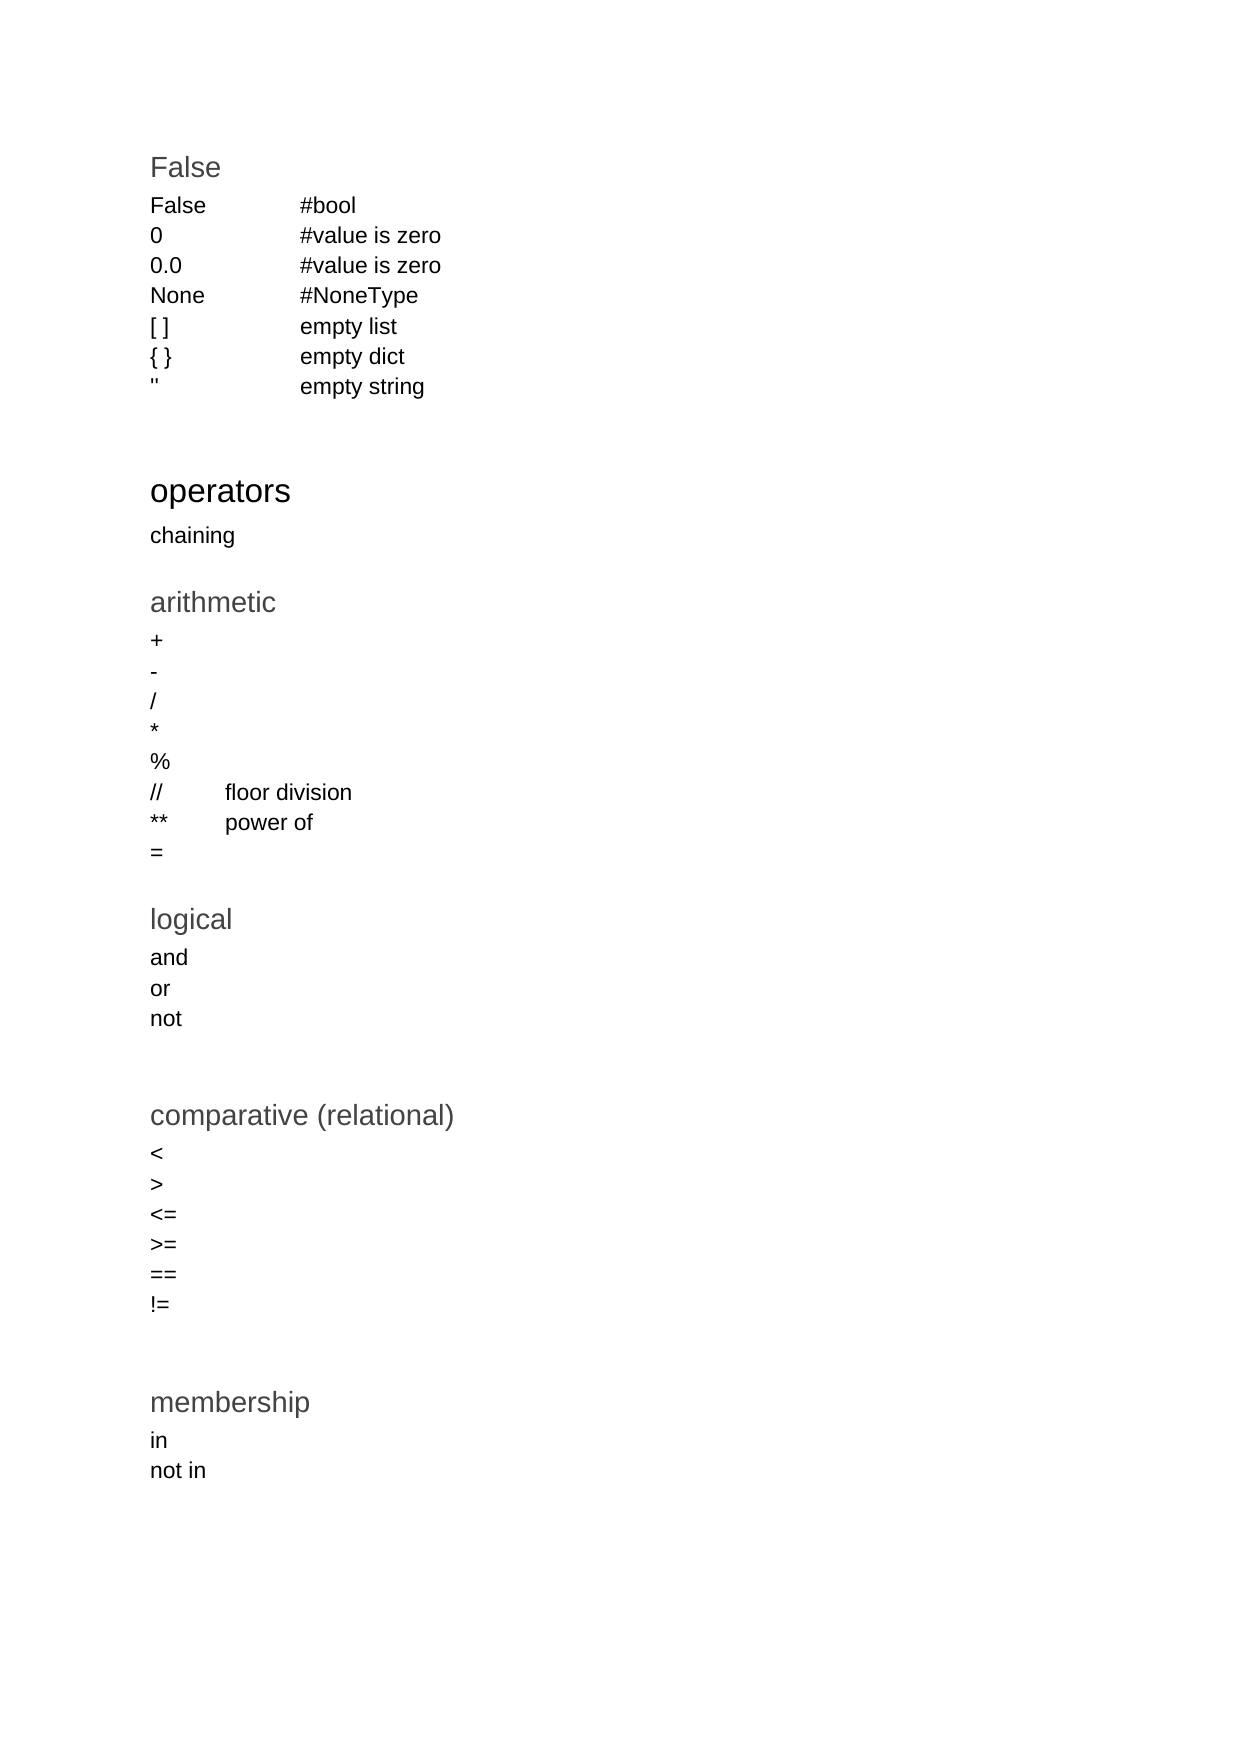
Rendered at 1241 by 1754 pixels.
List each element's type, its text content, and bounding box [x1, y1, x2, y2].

text or [150, 974, 1090, 1001]
text not [150, 1005, 1090, 1031]
text '' empty string [150, 373, 1090, 399]
text % [150, 748, 1090, 774]
text [ ] empty list [150, 313, 1090, 339]
text > [150, 1171, 1090, 1197]
text - [150, 658, 1090, 684]
text { } empty dict [150, 343, 1090, 369]
text >= [150, 1231, 1090, 1257]
text < [150, 1140, 1090, 1167]
text <= [150, 1201, 1090, 1227]
subtitle logical [150, 902, 1090, 936]
text + [150, 627, 1090, 654]
subtitle operators [150, 471, 1090, 509]
text // floor division [150, 778, 1090, 805]
text None #NoneType [150, 282, 1090, 309]
text = [150, 839, 1090, 865]
text / [150, 688, 1090, 714]
text * [150, 718, 1090, 744]
subtitle comparative (relational) [150, 1098, 1090, 1132]
text False #bool [150, 192, 1090, 218]
text and [150, 944, 1090, 971]
subtitle False [150, 150, 1090, 183]
subtitle membership [150, 1385, 1090, 1419]
subtitle arithmetic [150, 586, 1090, 619]
text 0 #value is zero [150, 222, 1090, 248]
text == [150, 1261, 1090, 1287]
text != [150, 1291, 1090, 1318]
text ** power of [150, 809, 1090, 835]
text chaining [150, 522, 1090, 548]
text in [150, 1427, 1090, 1453]
text 0.0 #value is zero [150, 252, 1090, 279]
text not in [150, 1457, 1090, 1483]
